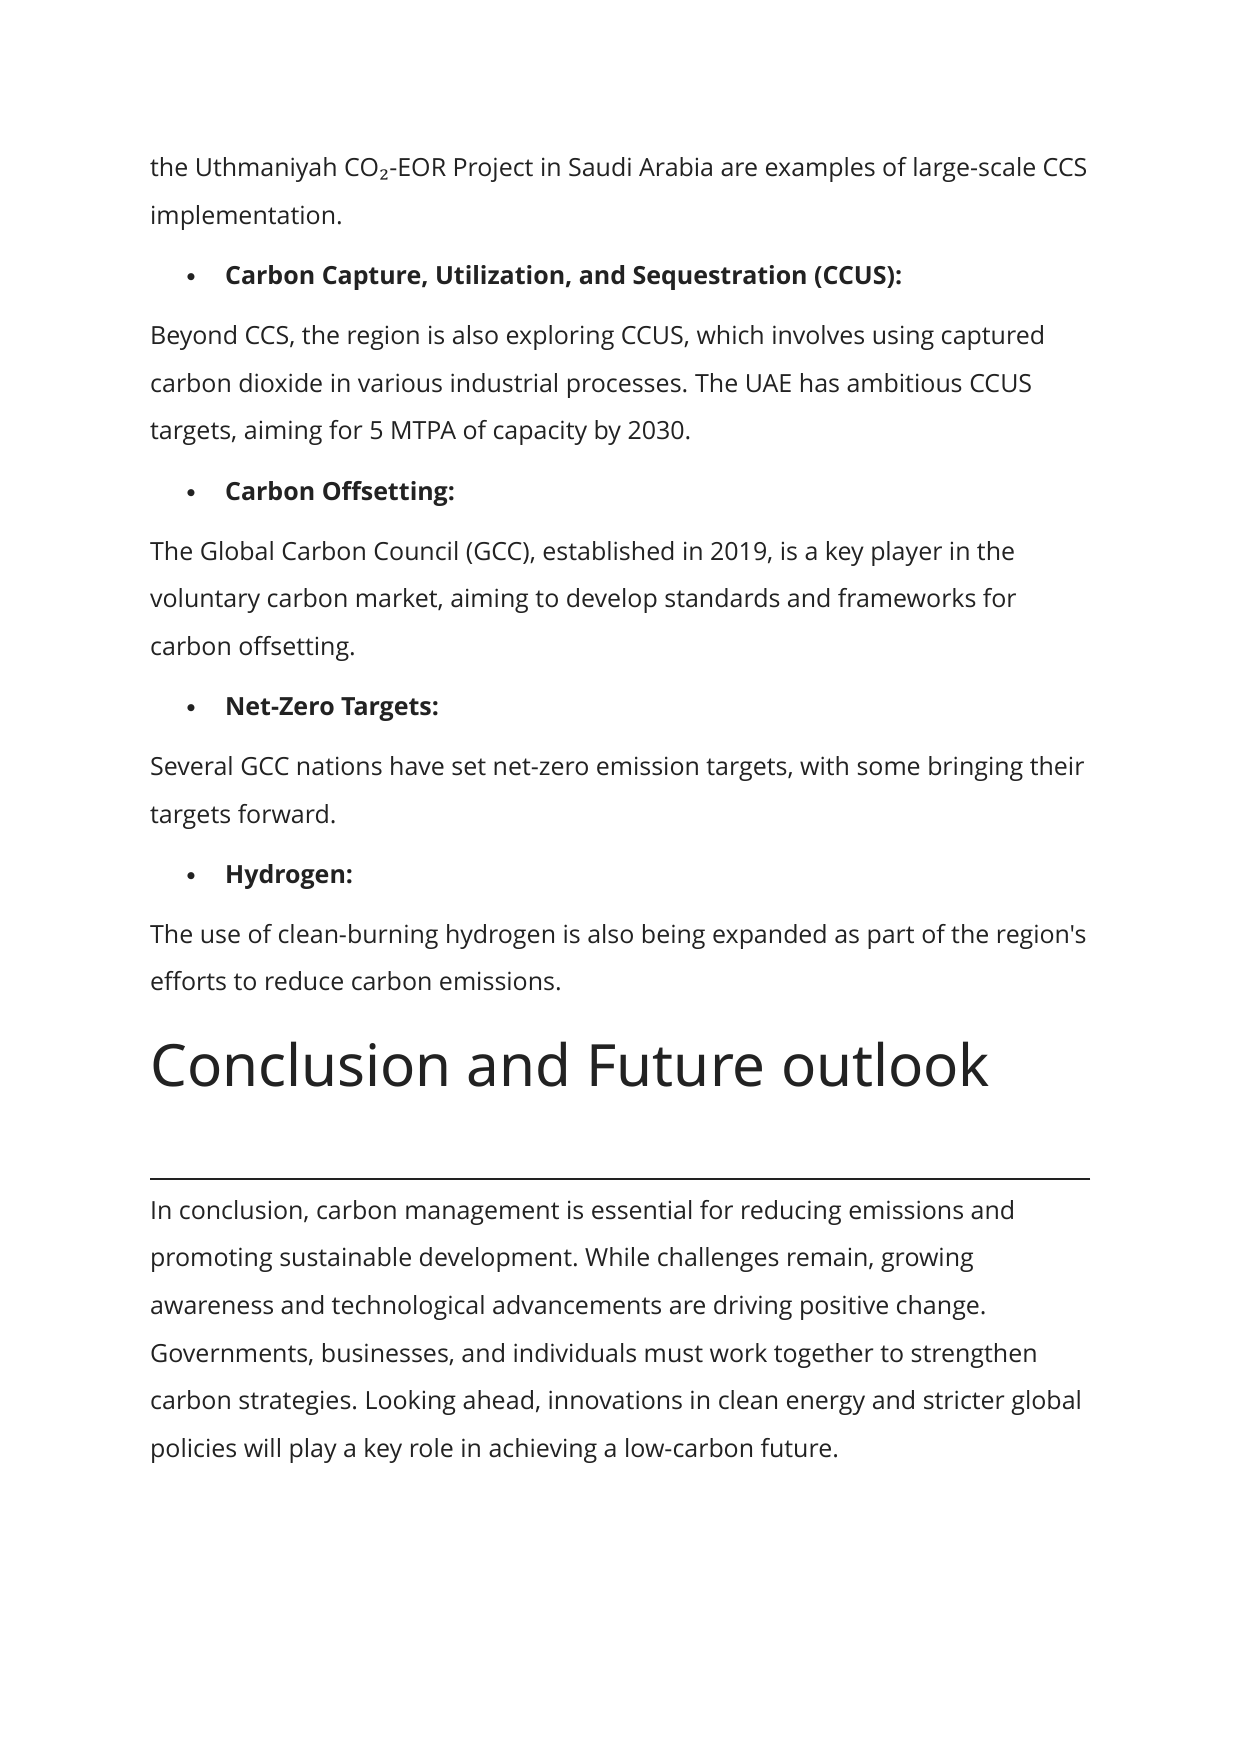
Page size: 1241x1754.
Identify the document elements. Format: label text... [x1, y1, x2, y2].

text The Global Carbon Council (GCC), established in 2019, is a key player in the voluntary carbon market, aiming to develop standards and frameworks for carbon offsetting. [150, 533, 1090, 662]
list Carbon Offsetting: [187, 473, 1090, 507]
list Carbon Capture, Utilization, and Sequestration (CCUS): [187, 258, 1090, 292]
text The use of clean-burning hydrogen is also being expanded as part of the region's efforts to reduce carbon emissions. [150, 916, 1090, 998]
text Beyond CCS, the region is also exploring CCUS, which involves using captured carbon dioxide in various industrial processes. The UAE has ambitious CCUS targets, aiming for 5 MTPA of capacity by 2030. [150, 318, 1090, 447]
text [150, 150, 1090, 232]
list Hydrogen: [187, 856, 1090, 890]
text Several GCC nations have set net-zero emission targets, with some bringing their targets forward. [150, 749, 1090, 830]
list Net-Zero Targets: [187, 688, 1090, 723]
text Conclusion and Future outlook [150, 1024, 1090, 1104]
text In conclusion, carbon management is essential for reducing emissions and promoting sustainable development. While challenges remain, growing awareness and technological advancements are driving positive change. Governments, businesses, and individuals must work together to strengthen carbon strategies. Looking ahead, innovations in clean energy and stricter global policies will play a key role in achieving a low-carbon future. [150, 1192, 1090, 1464]
